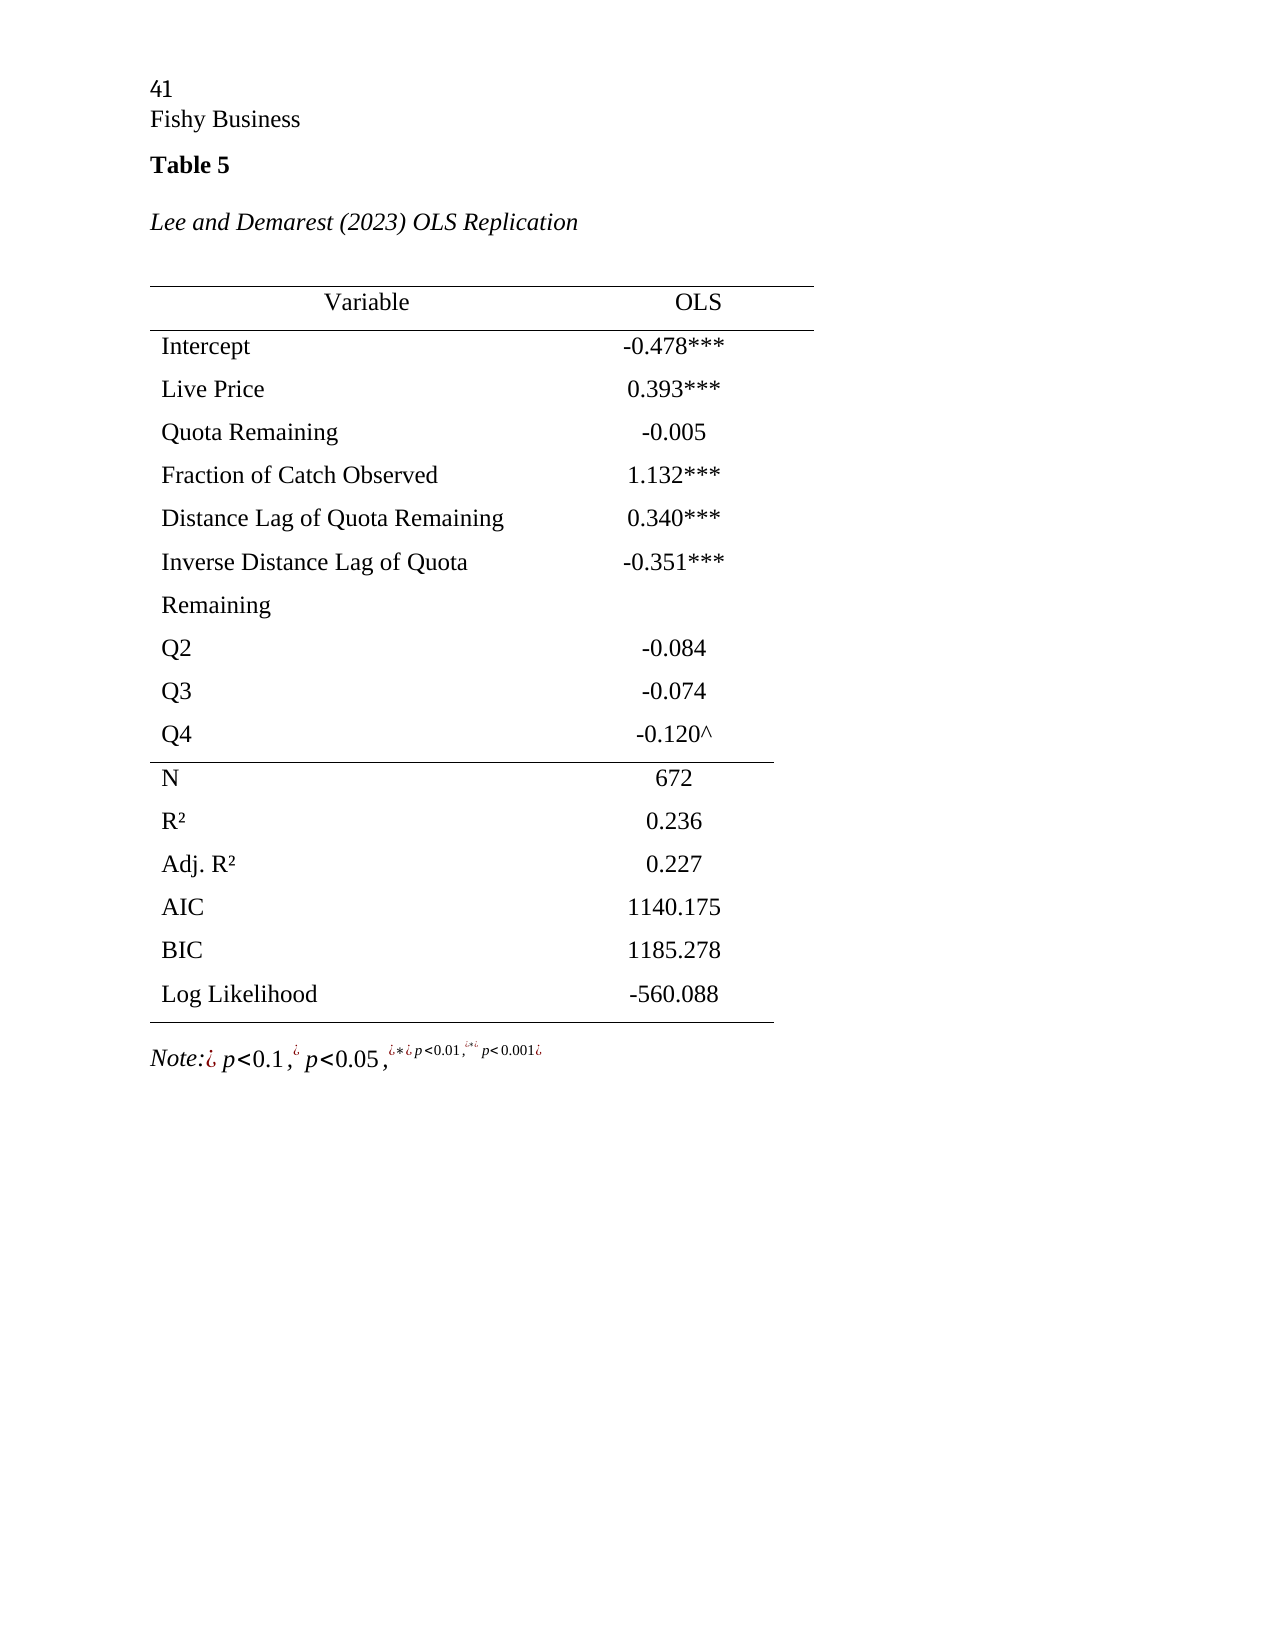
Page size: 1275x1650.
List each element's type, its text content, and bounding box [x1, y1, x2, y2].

text Table 5 [150, 150, 1125, 179]
table_cell Log Likelihood [150, 979, 574, 1022]
table_header Variable [150, 287, 583, 330]
table_cell -560.088 [574, 979, 774, 1022]
table_cell -0.478*** 0.393*** -0.005 1.132*** 0.340*** -0.351*** -0.084 -0.074 -0.120^ [574, 331, 774, 762]
text Lee and Demarest (2023) OLS Replication [150, 207, 1125, 236]
text Note: [150, 1041, 1125, 1073]
table_cell 672 0.236 0.227 1140.175 1185.278 [574, 763, 774, 979]
table_header OLS [583, 287, 814, 330]
table_cell Intercept Live Price Quota Remaining Fraction of Catch Observed Distance Lag of Quota Remaining Inverse Distance Lag of Quota Remaining Q2 Q3 Q4 [150, 331, 574, 762]
table_cell N R² Adj. R² AIC BIC [150, 763, 574, 979]
